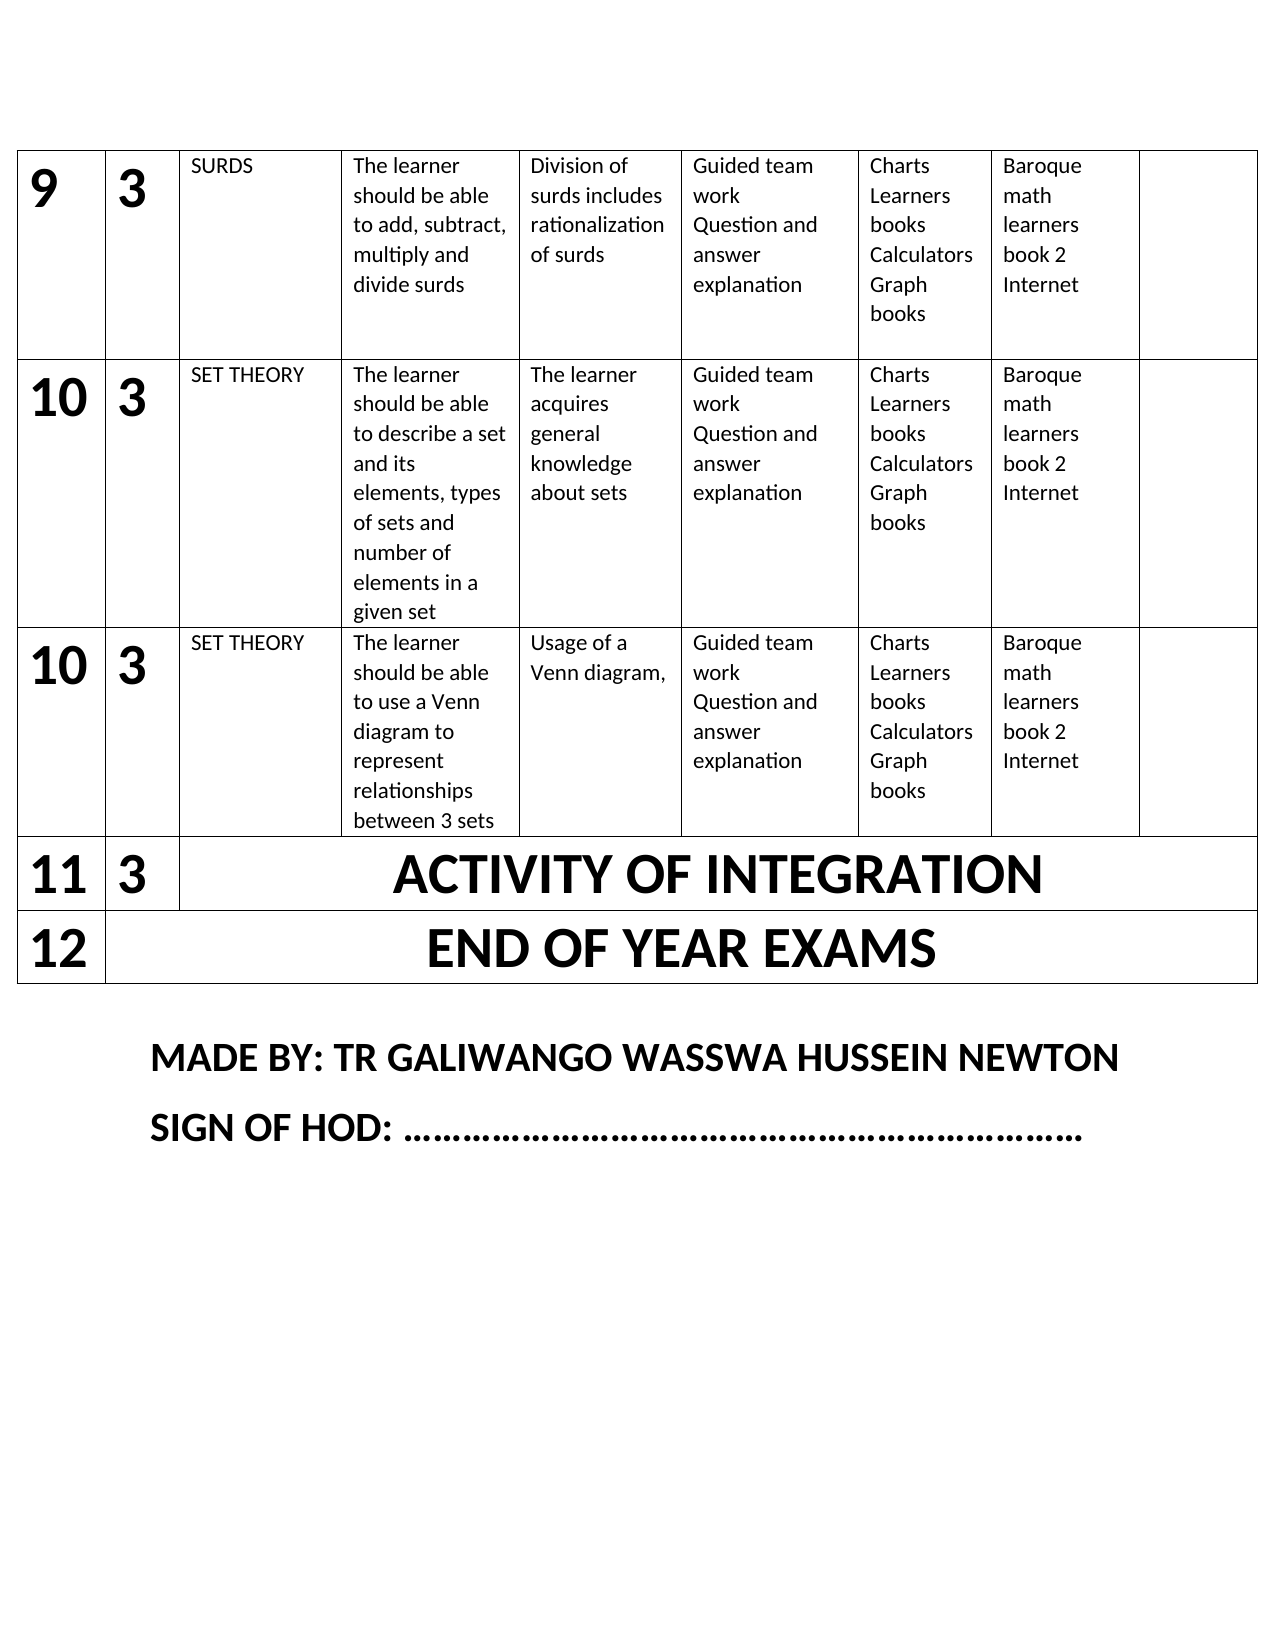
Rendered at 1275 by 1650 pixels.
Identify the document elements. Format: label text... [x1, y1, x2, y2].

table_cell 3 [106, 151, 179, 359]
table_cell The learner acquires general knowledge about sets [520, 360, 681, 627]
table_cell [1140, 628, 1257, 836]
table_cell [859, 151, 991, 359]
table_cell The learner should be able to use a Venn diagram to represent relationships between 3 sets [342, 628, 519, 836]
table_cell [682, 151, 858, 359]
table_cell 12 [18, 911, 105, 983]
text SIGN OF HOD: …………………………………………………………… [150, 1101, 1125, 1152]
table_cell 3 [106, 360, 179, 627]
text MADE BY: TR GALIWANGO WASSWA HUSSEIN NEWTON [150, 1031, 1125, 1082]
table_cell The learner should be able to add, subtract, multiply and divide surds [342, 151, 519, 359]
table_cell Baroque math learners book 2 Internet [992, 628, 1139, 836]
table_cell Baroque math learners book 2 Internet [992, 360, 1139, 627]
table_cell Usage of a Venn diagram, [520, 628, 681, 836]
table_cell 9 [18, 151, 105, 359]
table_cell Charts Learners books Calculators Graph books [859, 360, 991, 627]
table_cell ACTIVITY OF INTEGRATION [180, 837, 1257, 909]
table_cell END OF YEAR EXAMS [106, 911, 1257, 983]
table_cell 3 [106, 628, 179, 836]
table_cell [992, 151, 1139, 359]
table_cell 10 [18, 628, 105, 836]
table_cell SURDS [180, 151, 341, 359]
table_cell 10 [18, 360, 105, 627]
table_cell SET THEORY [180, 628, 341, 836]
table_cell Guided team work Question and answer explanation [682, 360, 858, 627]
table_cell [1140, 360, 1257, 627]
table_cell The learner should be able to describe a set and its elements, types of sets and number of elements in a given set [342, 360, 519, 627]
table_cell Division of surds includes rationalization of surds [520, 151, 681, 359]
table_cell SET THEORY [180, 360, 341, 627]
table_cell 3 [106, 837, 179, 909]
table_cell [1140, 151, 1257, 359]
table_cell Charts Learners books Calculators Graph books [859, 628, 991, 836]
table_cell 11 [18, 837, 105, 909]
table_cell Guided team work Question and answer explanation [682, 628, 858, 836]
